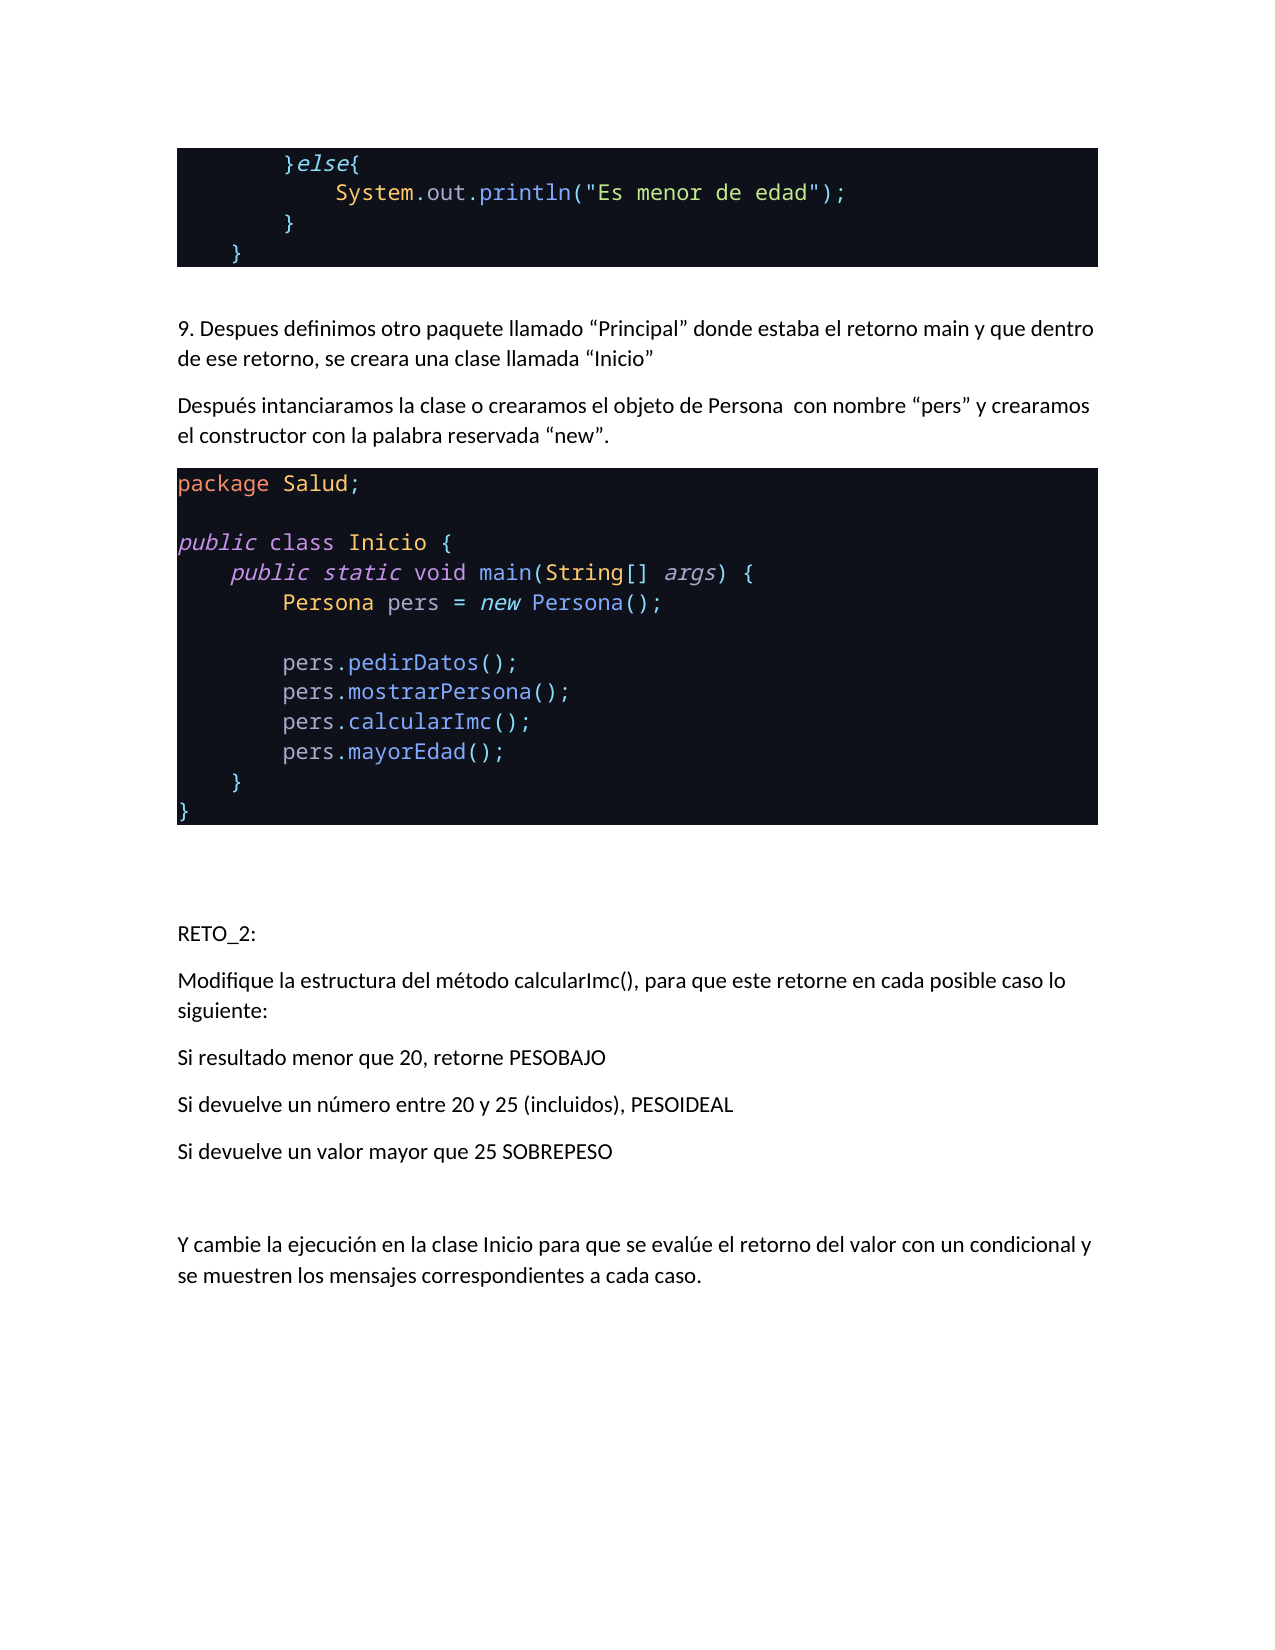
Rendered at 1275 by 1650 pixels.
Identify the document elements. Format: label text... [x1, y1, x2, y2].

text 9. Despues definimos otro paquete llamado “Principal” donde estaba el retorno main y que dentro de ese retorno, se creara una clase llamada “Inicio” [177, 314, 1098, 372]
text } [177, 796, 1098, 825]
text Si devuelve un valor mayor que 25 SOBREPESO [177, 1137, 1098, 1165]
text package Salud; [177, 468, 1098, 498]
text Después intanciaramos la clase o crearamos el objeto de Persona con nombre “pers” y crearamos el constructor con la palabra reservada “new”. [177, 391, 1098, 449]
text System.out.println("Es menor de edad"); [177, 177, 1098, 207]
text public class Inicio { [177, 527, 1098, 557]
text Modifique la estructura del método calcularImc(), para que este retorne en cada posible caso lo siguiente: [177, 966, 1098, 1024]
text public static void main(String[] args) { [177, 557, 1098, 587]
text pers.mayorEdad(); [177, 736, 1098, 766]
text Si resultado menor que 20, retorne PESOBAJO [177, 1043, 1098, 1071]
text } [177, 207, 1098, 237]
text pers.mostrarPersona(); [177, 676, 1098, 706]
text pers.calcularImc(); [177, 706, 1098, 736]
text pers.pedirDatos(); [177, 647, 1098, 676]
text }else{ [177, 148, 1098, 177]
text Persona pers = new Persona(); [177, 587, 1098, 617]
text Si devuelve un número entre 20 y 25 (incluidos), PESOIDEAL [177, 1090, 1098, 1118]
text RETO_2: [177, 919, 1098, 947]
text } [177, 237, 1098, 267]
text Y cambie la ejecución en la clase Inicio para que se evalúe el retorno del valor con un condicional y se muestren los mensajes correspondientes a cada caso. [177, 1231, 1098, 1289]
text } [177, 766, 1098, 796]
